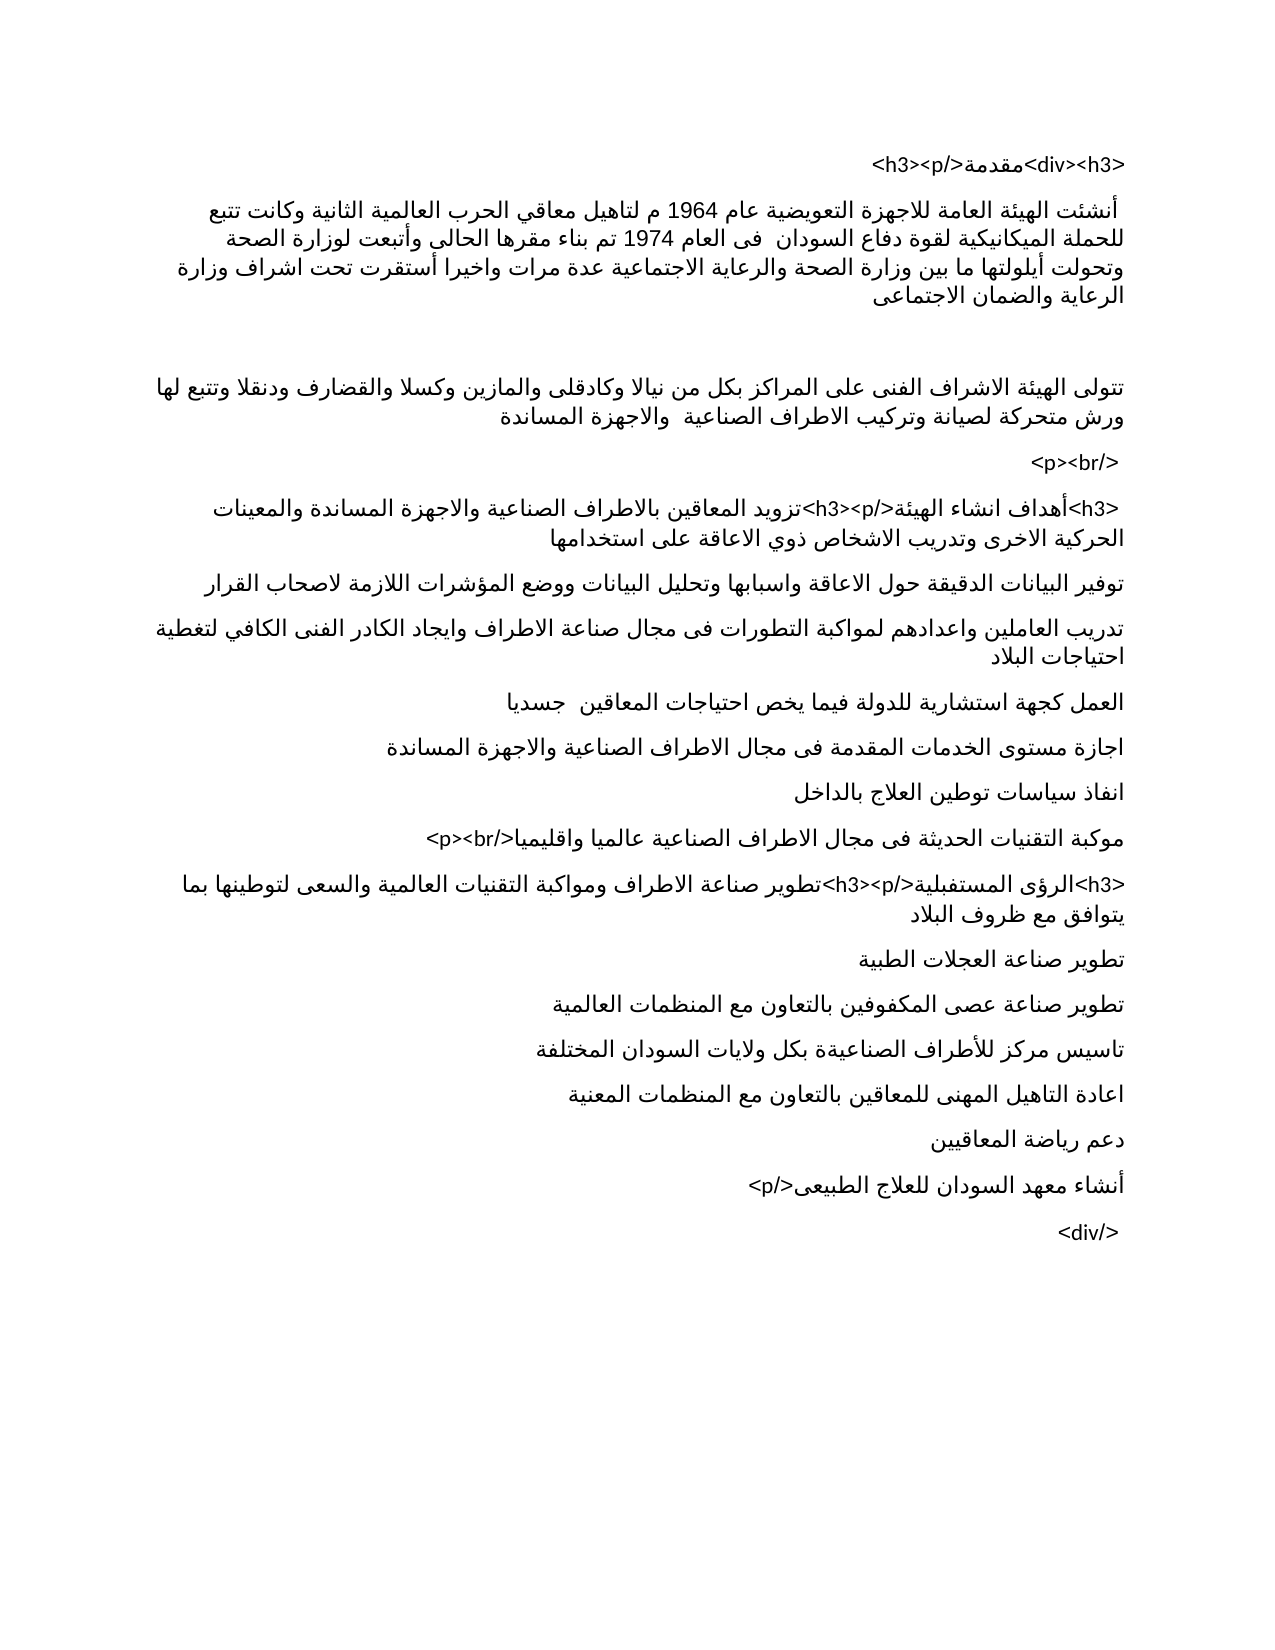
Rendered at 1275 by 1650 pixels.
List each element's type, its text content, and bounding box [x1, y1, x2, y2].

text <div><h3>مقدمة</h3><p> [150, 150, 1125, 178]
text أنشئت الهيئة العامة للاجهزة التعويضية عام 1964 م لتاهيل معاقي الحرب العالمية الثانية وكانت تتبع للحملة الميكانيكية لقوة دفاع السودان فى العام 1974 تم بناء مقرها الحالى وأتبعت لوزارة الصحة وتحولت أيلولتها ما بين وزارة الصحة والرعاية الاجتماعية عدة مرات واخيرا أستقرت تحت اشراف وزارة الرعاية والضمان الاجتماعى [150, 197, 1125, 308]
text العمل كجهة استشارية للدولة فيما يخص احتياجات المعاقين جسديا [150, 688, 1125, 715]
text توفير البيانات الدقيقة حول الاعاقة واسبابها وتحليل البيانات ووضع المؤشرات اللازمة لاصحاب القرار [150, 570, 1125, 596]
text انفاذ سياسات توطين العلاج بالداخل [150, 779, 1125, 805]
text <h3>أهداف انشاء الهيئة</h3><p>تزويد المعاقين بالاطراف الصناعية والاجهزة المساندة والمعينات الحركية الاخرى وتدريب الاشخاص ذوي الاعاقة على استخدامها [150, 494, 1125, 551]
text موكبة التقنيات الحديثة فى مجال الاطراف الصناعية عالميا واقليميا</p><br> [150, 824, 1125, 852]
text </p><br> [150, 448, 1125, 476]
text تطوير صناعة العجلات الطبية [150, 946, 1125, 972]
text تطوير صناعة عصى المكفوفين بالتعاون مع المنظمات العالمية [150, 991, 1125, 1017]
text أنشاء معهد السودان للعلاج الطبيعى</p> [150, 1171, 1125, 1199]
text <h3>الرؤى المستفبلية</h3><p>تطوير صناعة الاطراف ومواكبة التقنيات العالمية والسعى لتوطينها بما يتوافق مع ظروف البلاد [150, 871, 1125, 927]
text تتولى الهيئة الاشراف الفنى على المراكز بكل من نيالا وكادقلى والمازين وكسلا والقضارف ودنقلا وتتبع لها ورش متحركة لصيانة وتركيب الاطراف الصناعية والاجهزة المساندة [150, 374, 1125, 429]
text اعادة التاهيل المهنى للمعاقين بالتعاون مع المنظمات المعنية [150, 1081, 1125, 1107]
text </div> [150, 1218, 1125, 1246]
text دعم رياضة المعاقيين [150, 1126, 1125, 1153]
text تدريب العاملين واعدادهم لمواكبة التطورات فى مجال صناعة الاطراف وايجاد الكادر الفنى الكافي لتغطية احتياجات البلاد [150, 615, 1125, 670]
text اجازة مستوى الخدمات المقدمة فى مجال الاطراف الصناعية والاجهزة المساندة [150, 733, 1125, 760]
text تاسيس مركز للأطراف الصناعيةة بكل ولايات السودان المختلفة [150, 1036, 1125, 1062]
